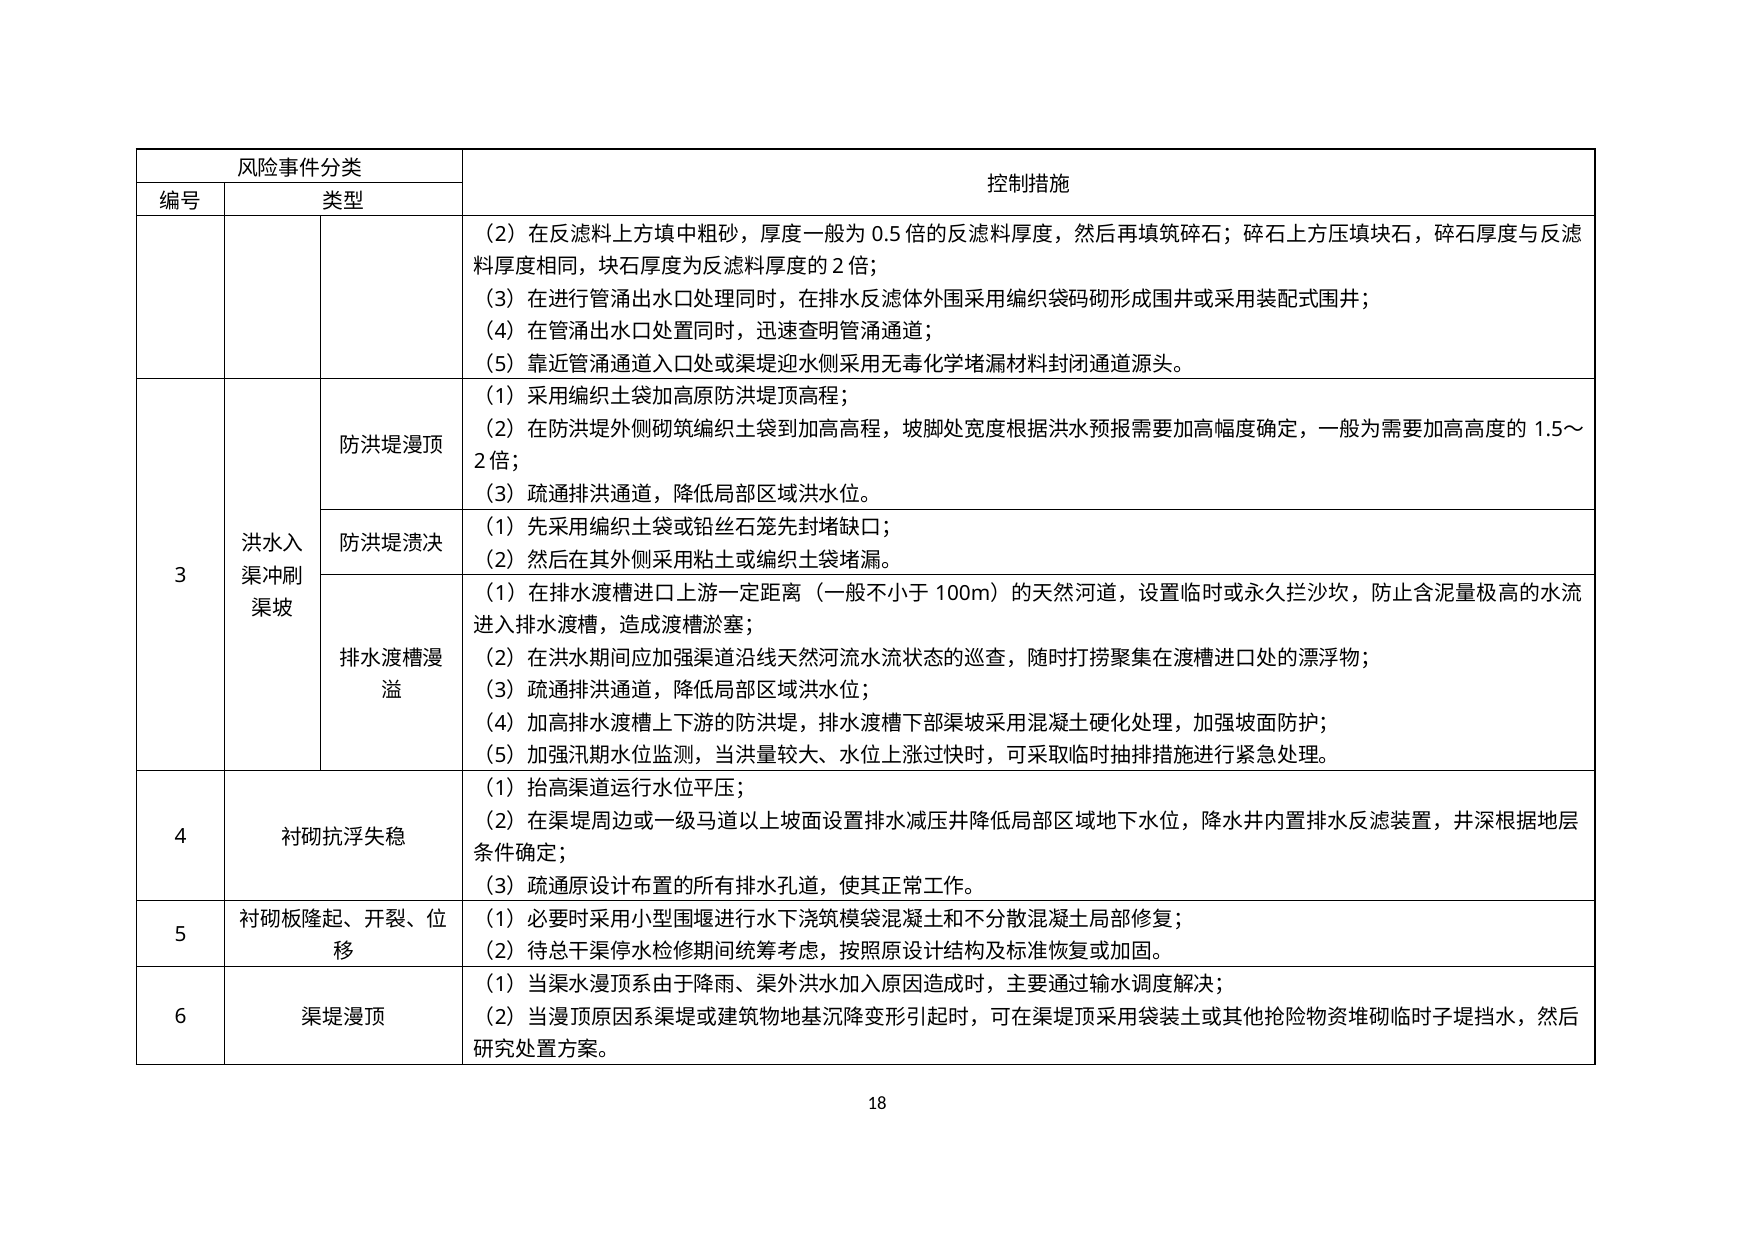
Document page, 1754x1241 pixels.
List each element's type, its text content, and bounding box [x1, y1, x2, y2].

table_cell 洪水入渠冲刷渠坡 [225, 379, 320, 770]
table_cell 4 [137, 771, 224, 900]
table_cell 渠堤漫顶 [225, 967, 462, 1064]
table_cell （1）先采用编织土袋或铅丝石笼先封堵缺口； （2）然后在其外侧采用粘土或编织土袋堵漏。 [463, 510, 1594, 574]
table_cell 编号 [137, 183, 224, 215]
table_cell 防洪堤溃决 [321, 510, 462, 574]
table_cell 衬砌抗浮失稳 [225, 771, 462, 900]
table_cell 6 [137, 967, 224, 1064]
table_cell 5 [137, 901, 224, 966]
table_cell 管涌 [321, 216, 462, 378]
table_cell （1）在排水渡槽进口上游一定距离（一般不小于100m）的天然河道，设置临时或永久拦沙坎，防止含泥量极高的水流进入排水渡槽，造成渡槽淤塞； （2）在洪水期间应加强渠道沿线天然河流水流状态的巡查，随时打捞聚集在渡槽进口处的漂浮物； （3）疏通排洪通道，降低局部区域洪水位； （4）加高排水渡槽上下游的防洪堤，排水渡槽下部渠坡采用混凝土硬化处理，加强坡面防护； （5）加强汛期水位监测，当洪量较大、水位上涨过快时，可采取临时抽排措施进行紧急处理。 [463, 575, 1594, 770]
table_cell （1）抬高渠道运行水位平压； （2）在渠堤周边或一级马道以上坡面设置排水减压井降低局部区域地下水位，降水井内置排水反滤装置，井深根据地层条件确定； （3）疏通原设计布置的所有排水孔道，使其正常工作。 [463, 771, 1594, 900]
table_cell 防洪堤漫顶 [321, 379, 462, 509]
table_header 控制措施 [463, 150, 1594, 215]
table_cell 类型 [225, 183, 462, 215]
table_header 风险事件分类 [137, 150, 462, 182]
table_cell （1）当渠水漫顶系由于降雨、渠外洪水加入原因造成时，主要通过输水调度解决； （2）当漫顶原因系渠堤或建筑物地基沉降变形引起时，可在渠堤顶采用袋装土或其他抢险物资堆砌临时子堤挡水，然后研究处置方案。 [463, 967, 1594, 1064]
table_cell （1）必要时采用小型围堰进行水下浇筑模袋混凝土和不分散混凝土局部修复； （2）待总干渠停水检修期间统筹考虑，按照原设计结构及标准恢复或加固。 [463, 901, 1594, 966]
table_cell 排水渡槽漫溢 [321, 575, 462, 770]
table_cell 3 [137, 379, 224, 770]
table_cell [463, 216, 1594, 378]
table_cell （1）采用编织土袋加高原防洪堤顶高程； （2）在防洪堤外侧砌筑编织土袋到加高高程，坡脚处宽度根据洪水预报需要加高幅度确定，一般为需要加高高度的1.5～2倍； （3）疏通排洪通道，降低局部区域洪水位。 [463, 379, 1594, 509]
table_cell 衬砌板隆起、开裂、位移 [225, 901, 462, 966]
